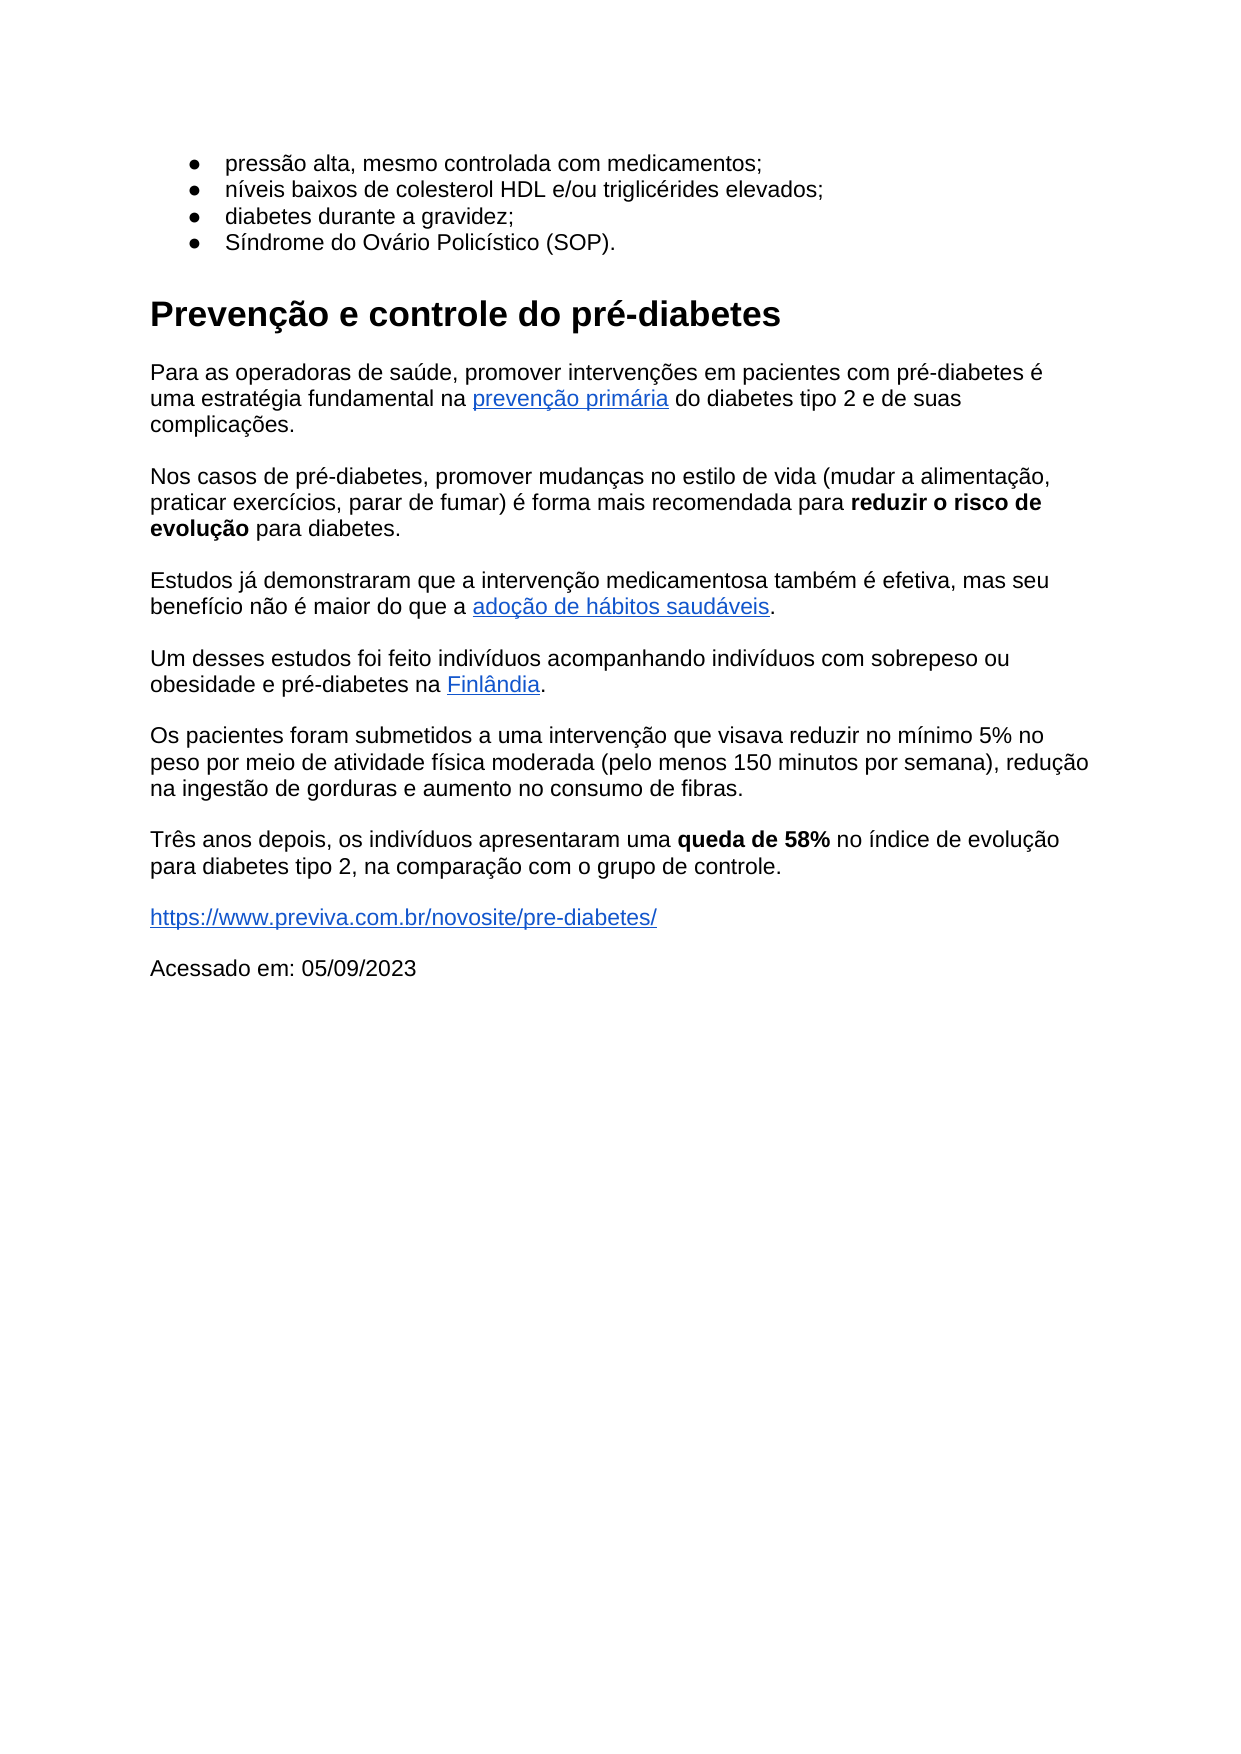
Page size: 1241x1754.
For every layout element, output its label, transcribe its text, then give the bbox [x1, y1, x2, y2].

text Para as operadoras de saúde, promover intervenções em pacientes com pré-diabetes é uma estratégia fundamental na prevenção primária do diabetes tipo 2 e de suas complicações. [150, 359, 1090, 438]
text Acessado em: 05/09/2023 [150, 955, 1090, 982]
text Um desses estudos foi feito indivíduos acompanhando indivíduos com sobrepeso ou obesidade e pré-diabetes na Finlândia. [150, 644, 1090, 697]
subtitle Prevenção e controle do pré-diabetes [150, 293, 1090, 334]
text Três anos depois, os indivíduos apresentaram uma queda de 58% no índice de evolução para diabetes tipo 2, na comparação com o grupo de controle. [150, 826, 1090, 879]
list diabetes durante a gravidez; [187, 203, 1090, 229]
text Os pacientes foram submetidos a uma intervenção que visava reduzir no mínimo 5% no peso por meio de atividade física moderada (pelo menos 150 minutos por semana), redução na ingestão de gorduras e aumento no consumo de fibras. [150, 722, 1090, 801]
list níveis baixos de colesterol HDL e/ou triglicérides elevados; [187, 176, 1090, 203]
text https://www.previva.com.br/novosite/pre-diabetes/ [150, 904, 1090, 930]
text Estudos já demonstraram que a intervenção medicamentosa também é efetiva, mas seu benefício não é maior do que a adoção de hábitos saudáveis. [150, 567, 1090, 619]
list Síndrome do Ovário Policístico (SOP). [187, 229, 1090, 255]
list pressão alta, mesmo controlada com medicamentos; [187, 150, 1090, 176]
text Nos casos de pré-diabetes, promover mudanças no estilo de vida (mudar a alimentação, praticar exercícios, parar de fumar) é forma mais recomendada para reduzir o risco de evolução para diabetes. [150, 463, 1090, 542]
